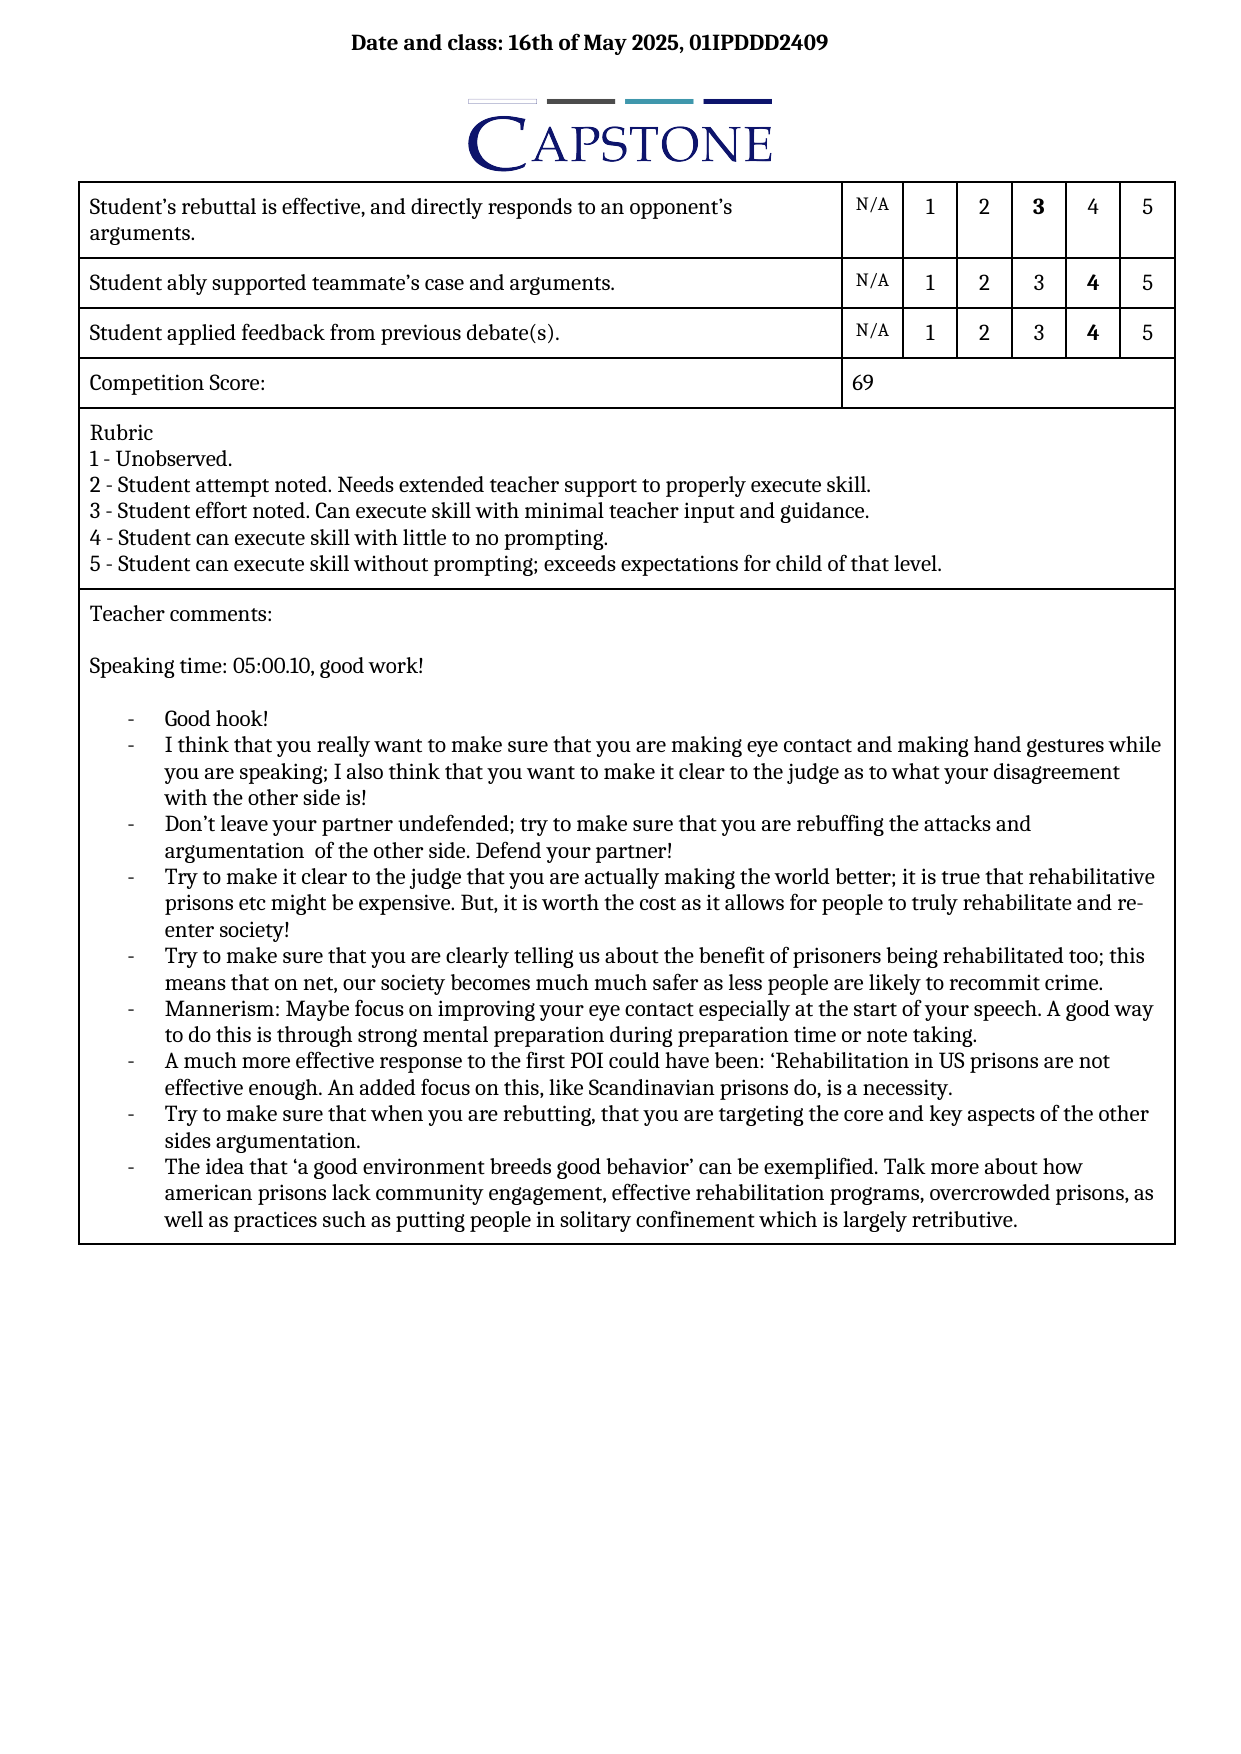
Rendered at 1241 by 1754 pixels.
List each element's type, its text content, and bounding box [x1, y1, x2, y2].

table_cell 2 [958, 309, 1011, 357]
table_cell N/A [843, 183, 902, 257]
table_cell 69 [843, 359, 1174, 407]
table_cell Student ably supported teammate’s case and arguments. [80, 259, 841, 307]
table_cell 2 [958, 259, 1011, 307]
picture [460, 90, 781, 178]
table_cell 3 [1013, 183, 1065, 257]
table_cell 3 [1013, 259, 1065, 307]
table_cell 4 [1067, 259, 1119, 307]
table_cell 4 [1067, 309, 1119, 357]
table_cell 4 [1067, 183, 1119, 257]
table_cell Student applied feedback from previous debate(s). [80, 309, 841, 357]
table_cell Rubric 1 - Unobserved. 2 - Student attempt noted. Needs extended teacher support to properly execute skill. 3 - Student effort noted. Can execute skill with minimal teacher input and guidance. 4 - Student can execute skill with little to no prompting. 5 - Student can execute skill without prompting; exceeds expectations for child of that level. [80, 409, 1174, 588]
table_cell 5 [1121, 259, 1174, 307]
table_cell 1 [904, 309, 956, 357]
table_cell 1 [904, 259, 956, 307]
table_cell 3 [1013, 309, 1065, 357]
table_cell Student’s rebuttal is effective, and directly responds to an opponent’s arguments. [80, 183, 841, 257]
table_cell N/A [843, 309, 902, 357]
table_cell 5 [1121, 183, 1174, 257]
table_cell N/A [843, 259, 902, 307]
table_cell 2 [958, 183, 1011, 257]
table_cell Teacher comments: Speaking time: 05:00.10, good work! Good hook! I think that you really want to make sure that you are making eye contact and making hand gestures while you are speaking; I also think that you want to make it clear to the judge as to what your disagreement with the other side is! Don’t leave your partner undefended; try to make sure that you are rebuffing the attacks and argumentation of the other side. Defend your partner! Try to make it clear to the judge that you are actually making the world better; it is true that rehabilitative prisons etc might be expensive. But, it is worth the cost as it allows for people to truly rehabilitate and re-enter society! Try to make sure that you are clearly telling us about the benefit of prisoners being rehabilitated too; this means that on net, our society becomes much much safer as less people are likely to recommit crime. Mannerism: Maybe focus on improving your eye contact especially at the start of your speech. A good way to do this is through strong mental preparation during preparation time or note taking. A much more effective response to the first POI could have been: ‘Rehabilitation in US prisons are not effective enough. An added focus on this, like Scandinavian prisons do, is a necessity. Try to make sure that when you are rebutting, that you are targeting the core and key aspects of the other sides argumentation. The idea that ‘a good environment breeds good behavior’ can be exemplified. Talk more about how american prisons lack community engagement, effective rehabilitation programs, overcrowded prisons, as well as practices such as putting people in solitary confinement which is largely retributive. [80, 590, 1174, 1243]
table_cell Competition Score: [80, 359, 841, 407]
table_cell 5 [1121, 309, 1174, 357]
table_cell 1 [904, 183, 956, 257]
